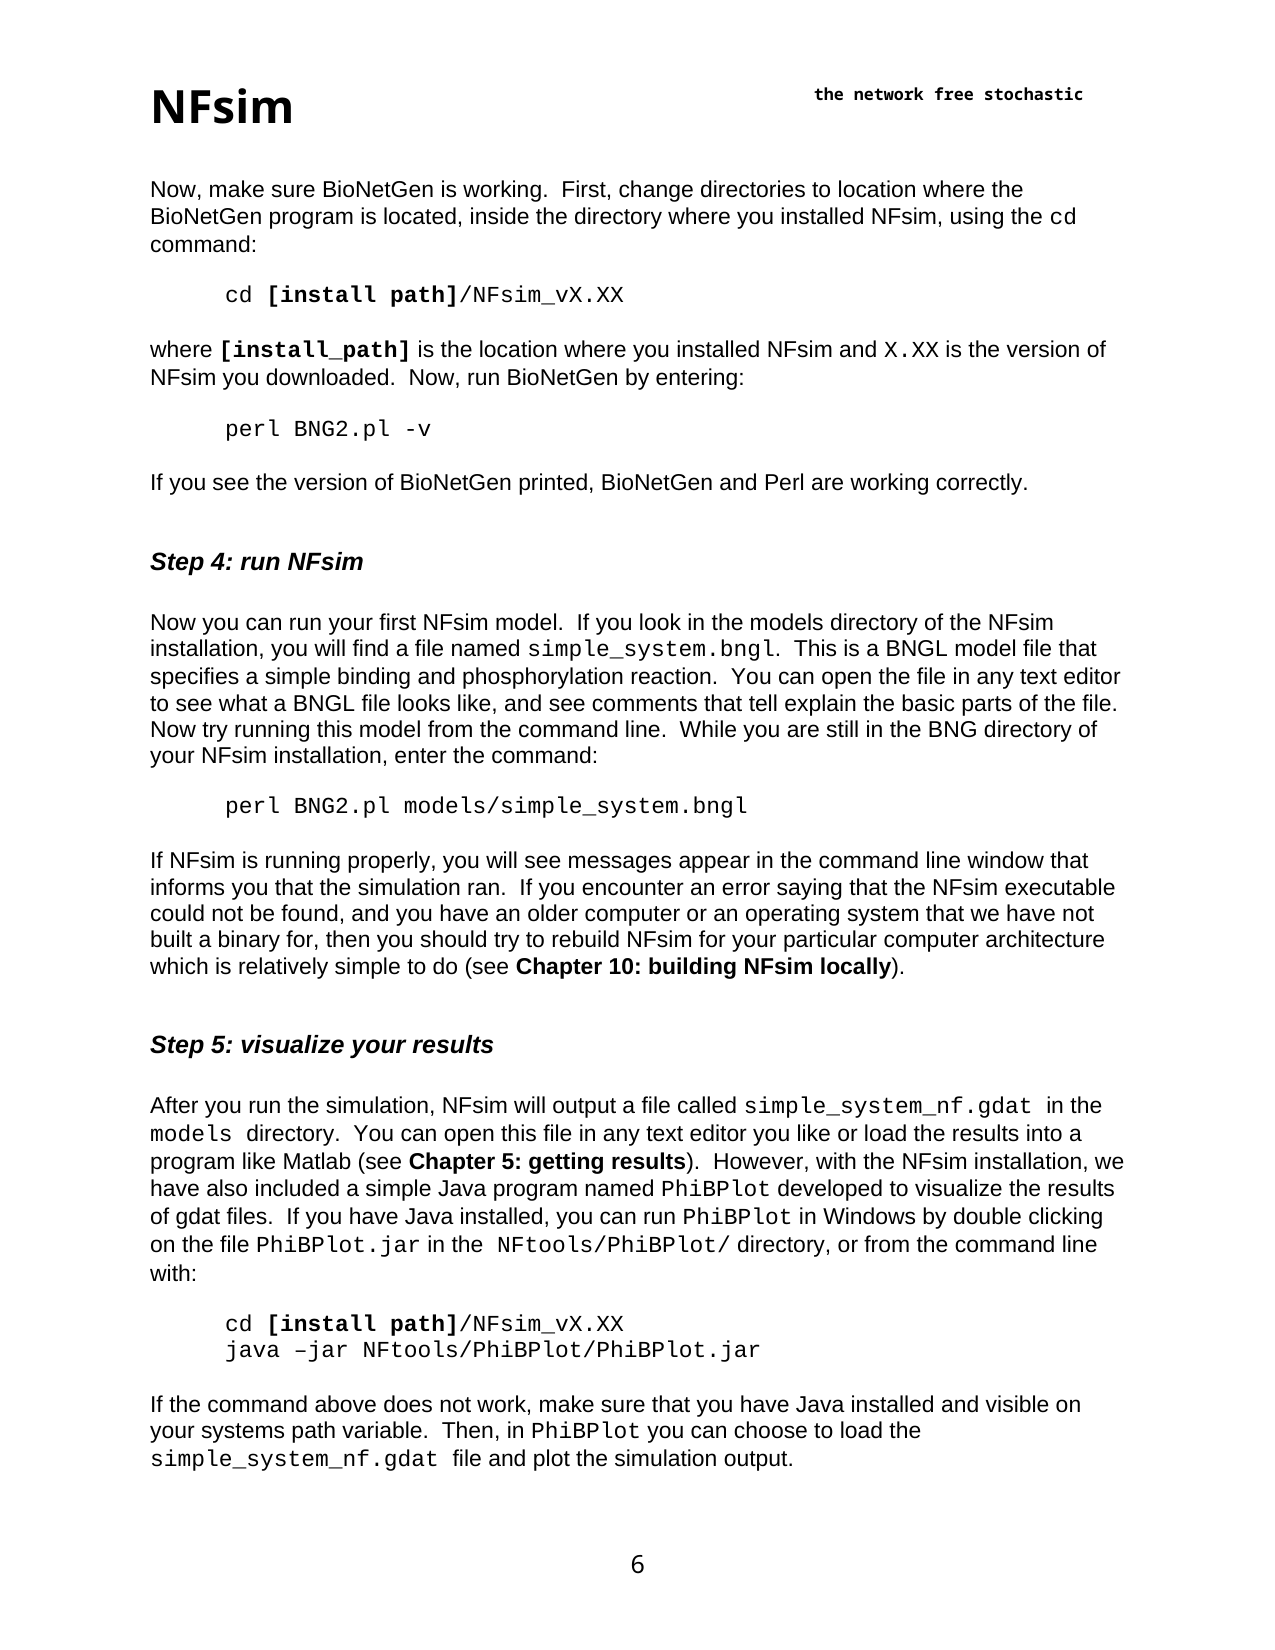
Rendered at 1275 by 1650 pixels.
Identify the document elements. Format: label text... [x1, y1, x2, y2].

text If you see the version of BioNetGen printed, BioNetGen and Perl are working correctly. [150, 469, 1125, 496]
text where [install_path] is the location where you installed NFsim and X.XX is the version of NFsim you downloaded. Now, run BioNetGen by entering: [150, 336, 1125, 391]
text If the command above does not work, make sure that you have Java installed and visible on your systems path variable. Then, in PhiBPlot you can choose to load the simple_system_nf.gdat file and plot the simulation output. [150, 1391, 1125, 1474]
subtitle Step 4: run NFsim [150, 547, 1125, 576]
text Now, make sure BioNetGen is working. First, change directories to location where the BioNetGen program is located, inside the directory where you installed NFsim, using the cd command: [150, 176, 1125, 257]
text If NFsim is running properly, you will see messages appear in the command line window that informs you that the simulation ran. If you encounter an error saying that the NFsim executable could not be found, and you have an older computer or an operating system that we have not built a binary for, then you should try to rebuild NFsim for your particular computer architecture which is relatively simple to do (see Chapter 10: building NFsim locally). [150, 847, 1125, 979]
text cd [install path]/NFsim_vX.XX [150, 284, 1125, 310]
text cd [install path]/NFsim_vX.XX [150, 1312, 1125, 1338]
text java –jar NFtools/PhiBPlot/PhiBPlot.jar [150, 1338, 1125, 1364]
text Now you can run your first NFsim model. If you look in the models directory of the NFsim installation, you will find a file named simple_system.bngl. This is a BNGL model file that specifies a simple binding and phosphorylation reaction. You can open the file in any text editor to see what a BNGL file looks like, and see comments that tell explain the basic parts of the file. Now try running this model from the command line. While you are still in the BNG directory of your NFsim installation, enter the command: [150, 608, 1125, 768]
subtitle Step 5: visualize your results [150, 1030, 1125, 1059]
text perl BNG2.pl models/simple_system.bngl [150, 795, 1125, 821]
text After you run the simulation, NFsim will output a file called simple_system_nf.gdat in the models directory. You can open this file in any text editor you like or load the results into a program like Matlab (see Chapter 5: getting results). However, with the NFsim installation, we have also included a simple Java program named PhiBPlot developed to visualize the results of gdat files. If you have Java installed, you can run PhiBPlot in Windows by double clicking on the file PhiBPlot.jar in the NFtools/PhiBPlot/ directory, or from the command line with: [150, 1092, 1125, 1286]
text perl BNG2.pl -v [150, 417, 1125, 443]
